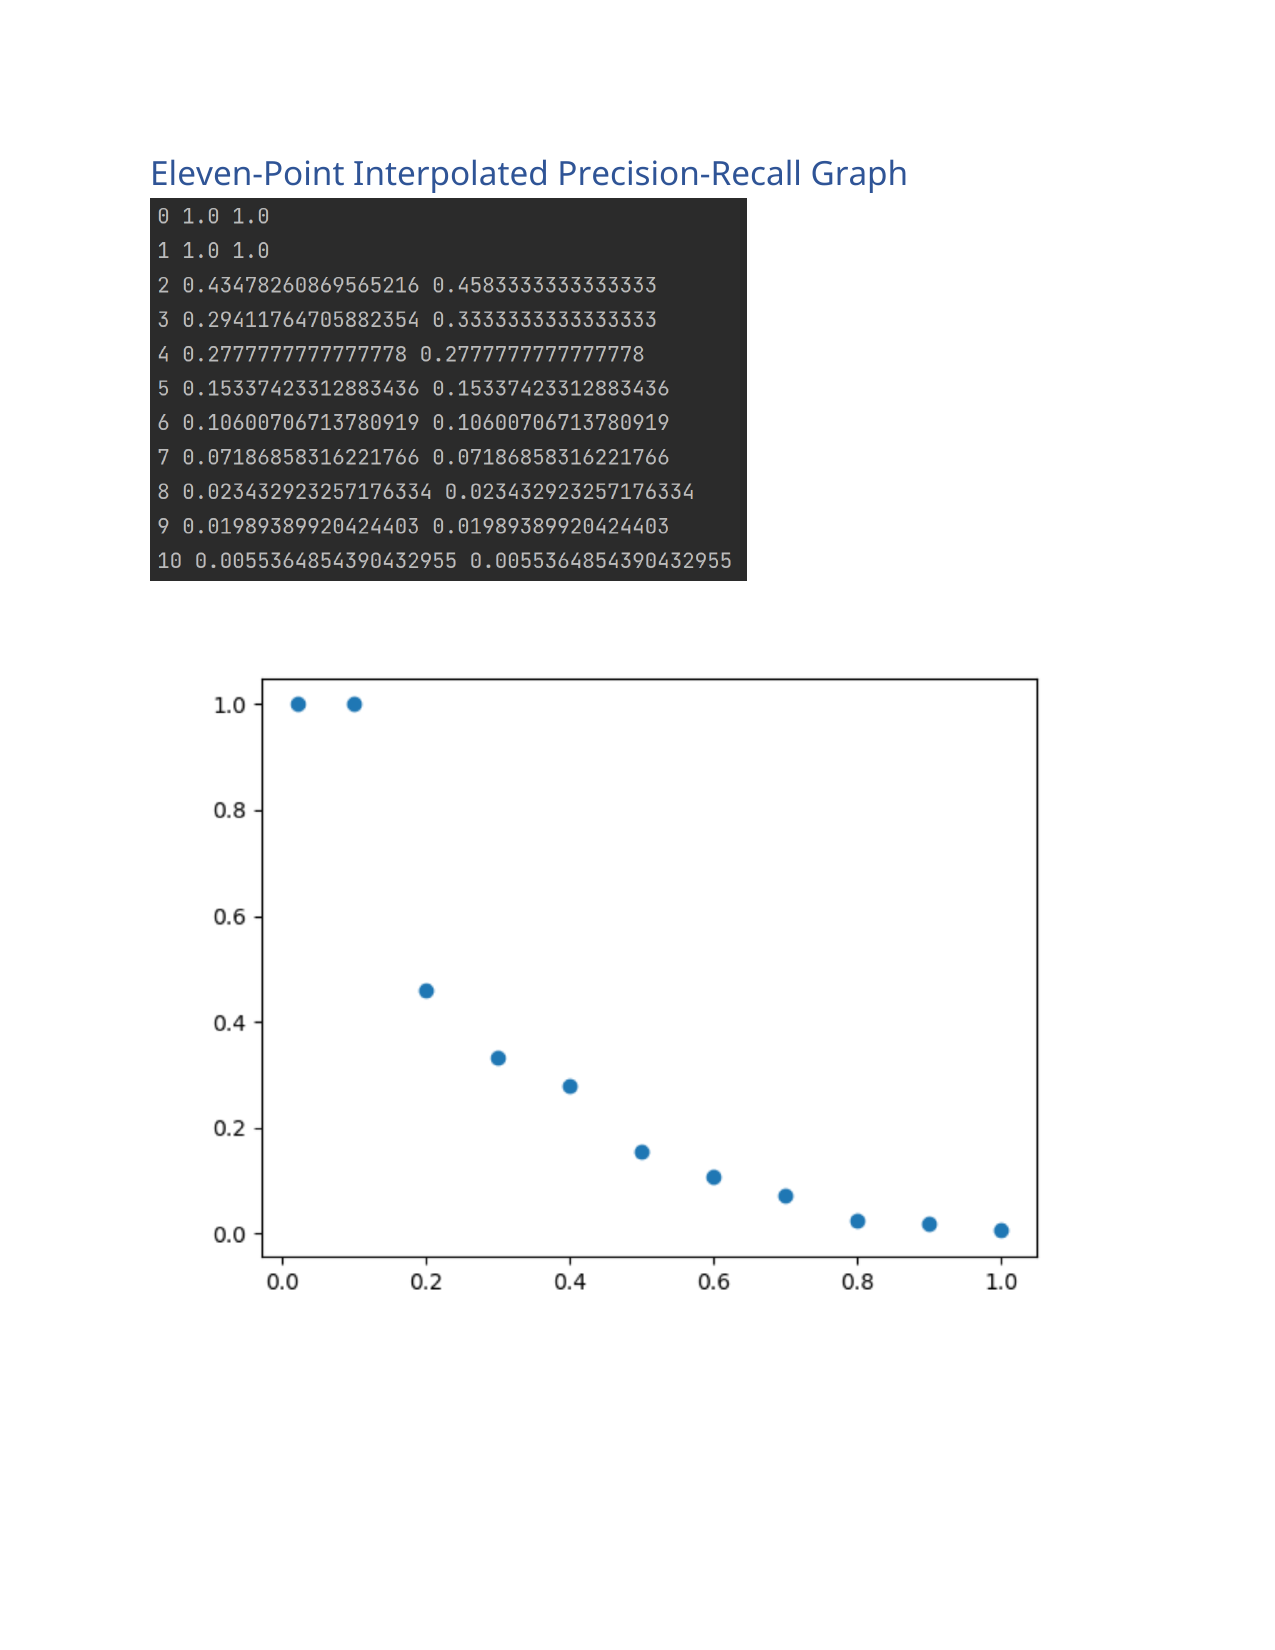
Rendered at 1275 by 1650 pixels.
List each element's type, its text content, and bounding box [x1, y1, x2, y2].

subtitle Eleven-Point Interpolated Precision-Recall Graph [150, 150, 1125, 195]
picture [150, 198, 747, 581]
picture [150, 599, 1117, 1326]
